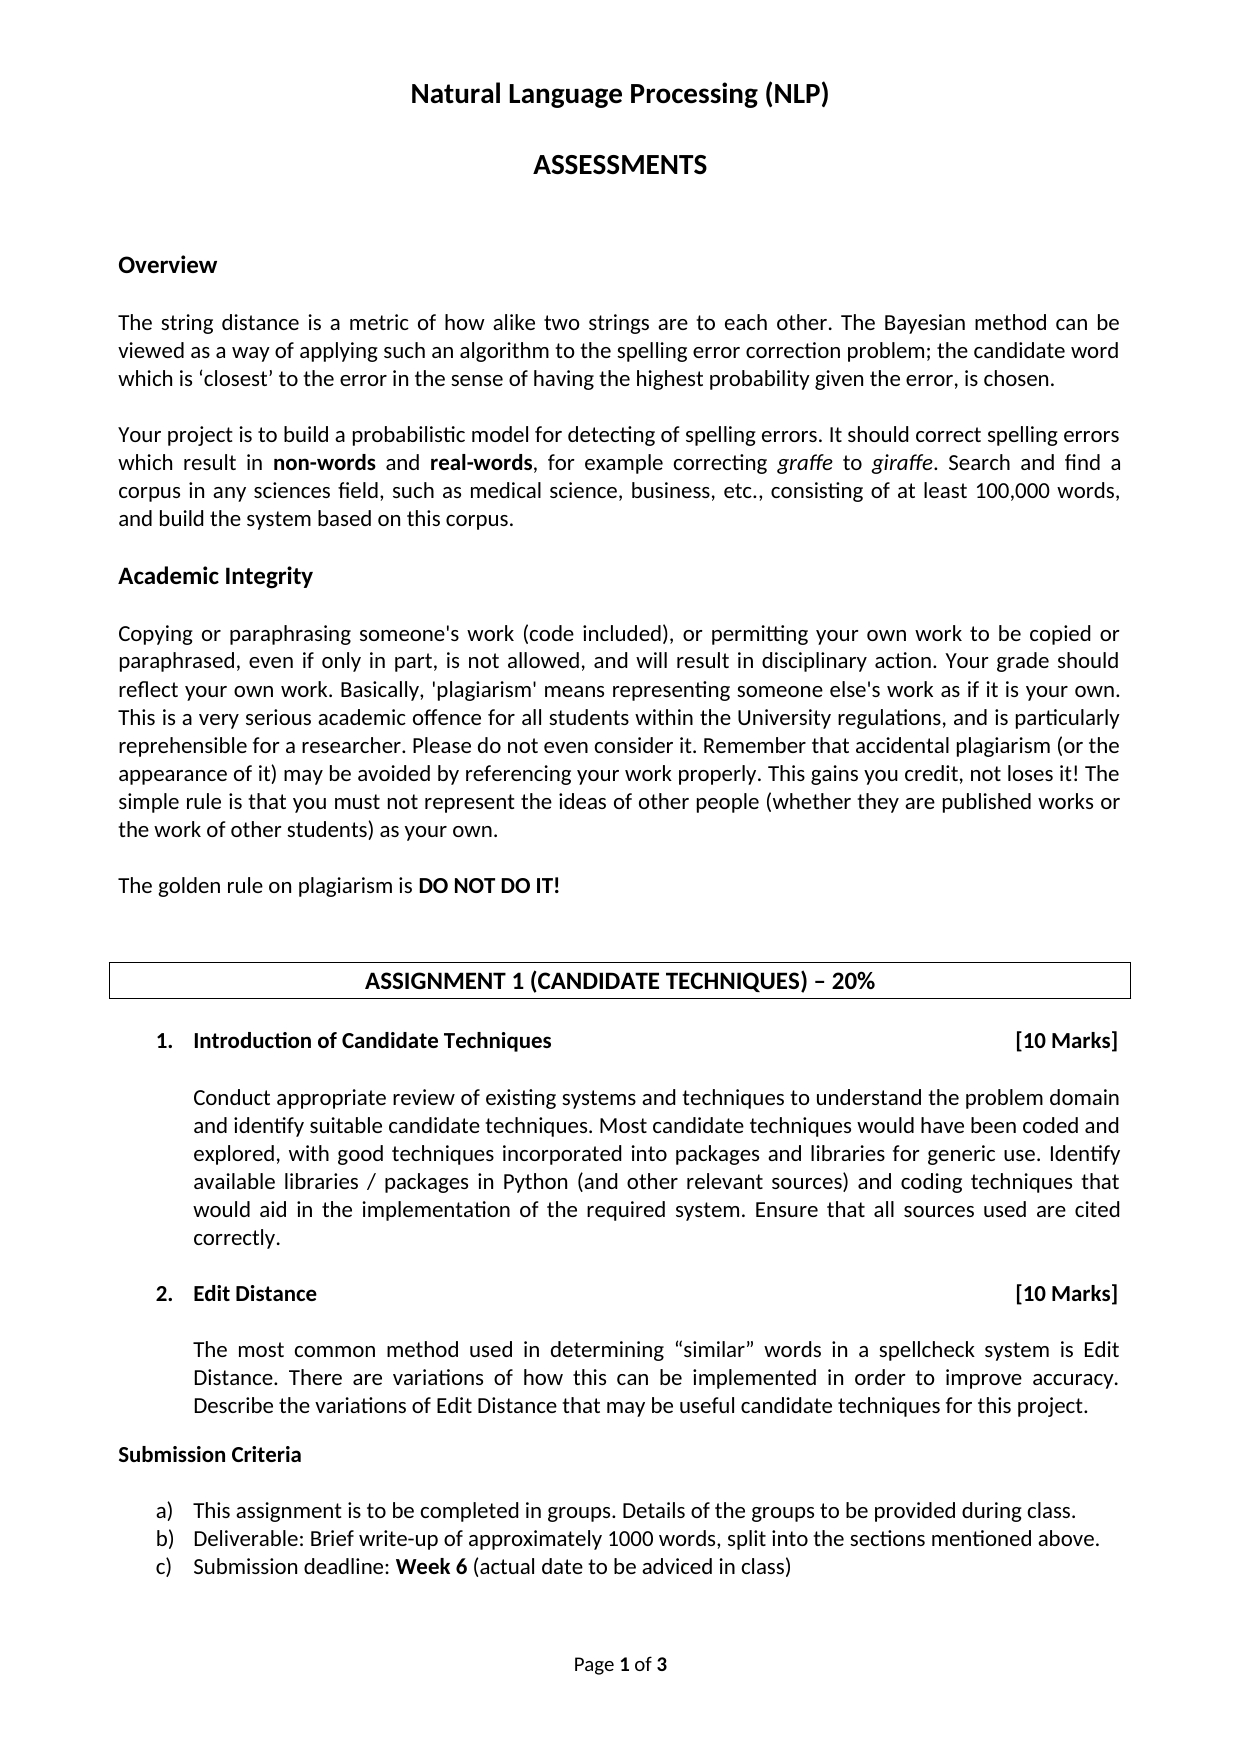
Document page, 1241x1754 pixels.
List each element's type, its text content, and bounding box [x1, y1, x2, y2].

list Conduct appropriate review of existing systems and techniques to understand the problem domain and identify suitable candidate techniques. Most candidate techniques would have been coded and explored, with good techniques incorporated into packages and libraries for generic use. Identify available libraries / packages in Python (and other relevant sources) and coding techniques that would aid in the implementation of the required system. Ensure that all sources used are cited correctly. [193, 1083, 1122, 1251]
subtitle Academic Integrity [118, 560, 1122, 591]
list This assignment is to be completed in groups. Details of the groups to be provided during class. [156, 1496, 1122, 1524]
subtitle Overview [118, 249, 1122, 280]
text The string distance is a metric of how alike two strings are to each other. The Bayesian method can be viewed as a way of applying such an algorithm to the spelling error correction problem; the candidate word which is ‘closest’ to the error in the sense of having the highest probability given the error, is chosen. [118, 308, 1122, 392]
list Submission deadline: Week 6 (actual date to be adviced in class) [156, 1552, 1122, 1580]
text Submission Criteria [118, 1440, 1122, 1468]
text Copying or paraphrasing someone's work (code included), or permitting your own work to be copied or paraphrased, even if only in part, is not allowed, and will result in disciplinary action. Your grade should reflect your own work. Basically, 'plagiarism' means representing someone else's work as if it is your own. This is a very serious academic offence for all students within the University regulations, and is particularly reprehensible for a researcher. Please do not even consider it. Remember that accidental plagiarism (or the appearance of it) may be avoided by referencing your work properly. This gains you credit, not loses it! The simple rule is that you must not represent the ideas of other people (whether they are published works or the work of other students) as your own. [118, 619, 1122, 843]
list The most common method used in determining “similar” words in a spellcheck system is Edit Distance. There are variations of how this can be implemented in order to improve accuracy. Describe the variations of Edit Distance that may be useful candidate techniques for this project. [193, 1335, 1122, 1419]
list Edit Distance [10 Marks] [156, 1279, 1122, 1307]
text The golden rule on plagiarism is DO NOT DO IT! [118, 871, 1122, 899]
subtitle ASSIGNMENT 1 (CANDIDATE TECHNIQUES) – 20% [110, 963, 1130, 998]
list Introduction of Candidate Techniques [10 Marks] [156, 1027, 1122, 1055]
text Your project is to build a probabilistic model for detecting of spelling errors. It should correct spelling errors which result in non-words and real-words, for example correcting graffe to giraffe. Search and find a corpus in any sciences field, such as medical science, business, etc., consisting of at least 100,000 words, and build the system based on this corpus. [118, 420, 1122, 532]
list Deliverable: Brief write-up of approximately 1000 words, split into the sections mentioned above. [156, 1524, 1122, 1552]
